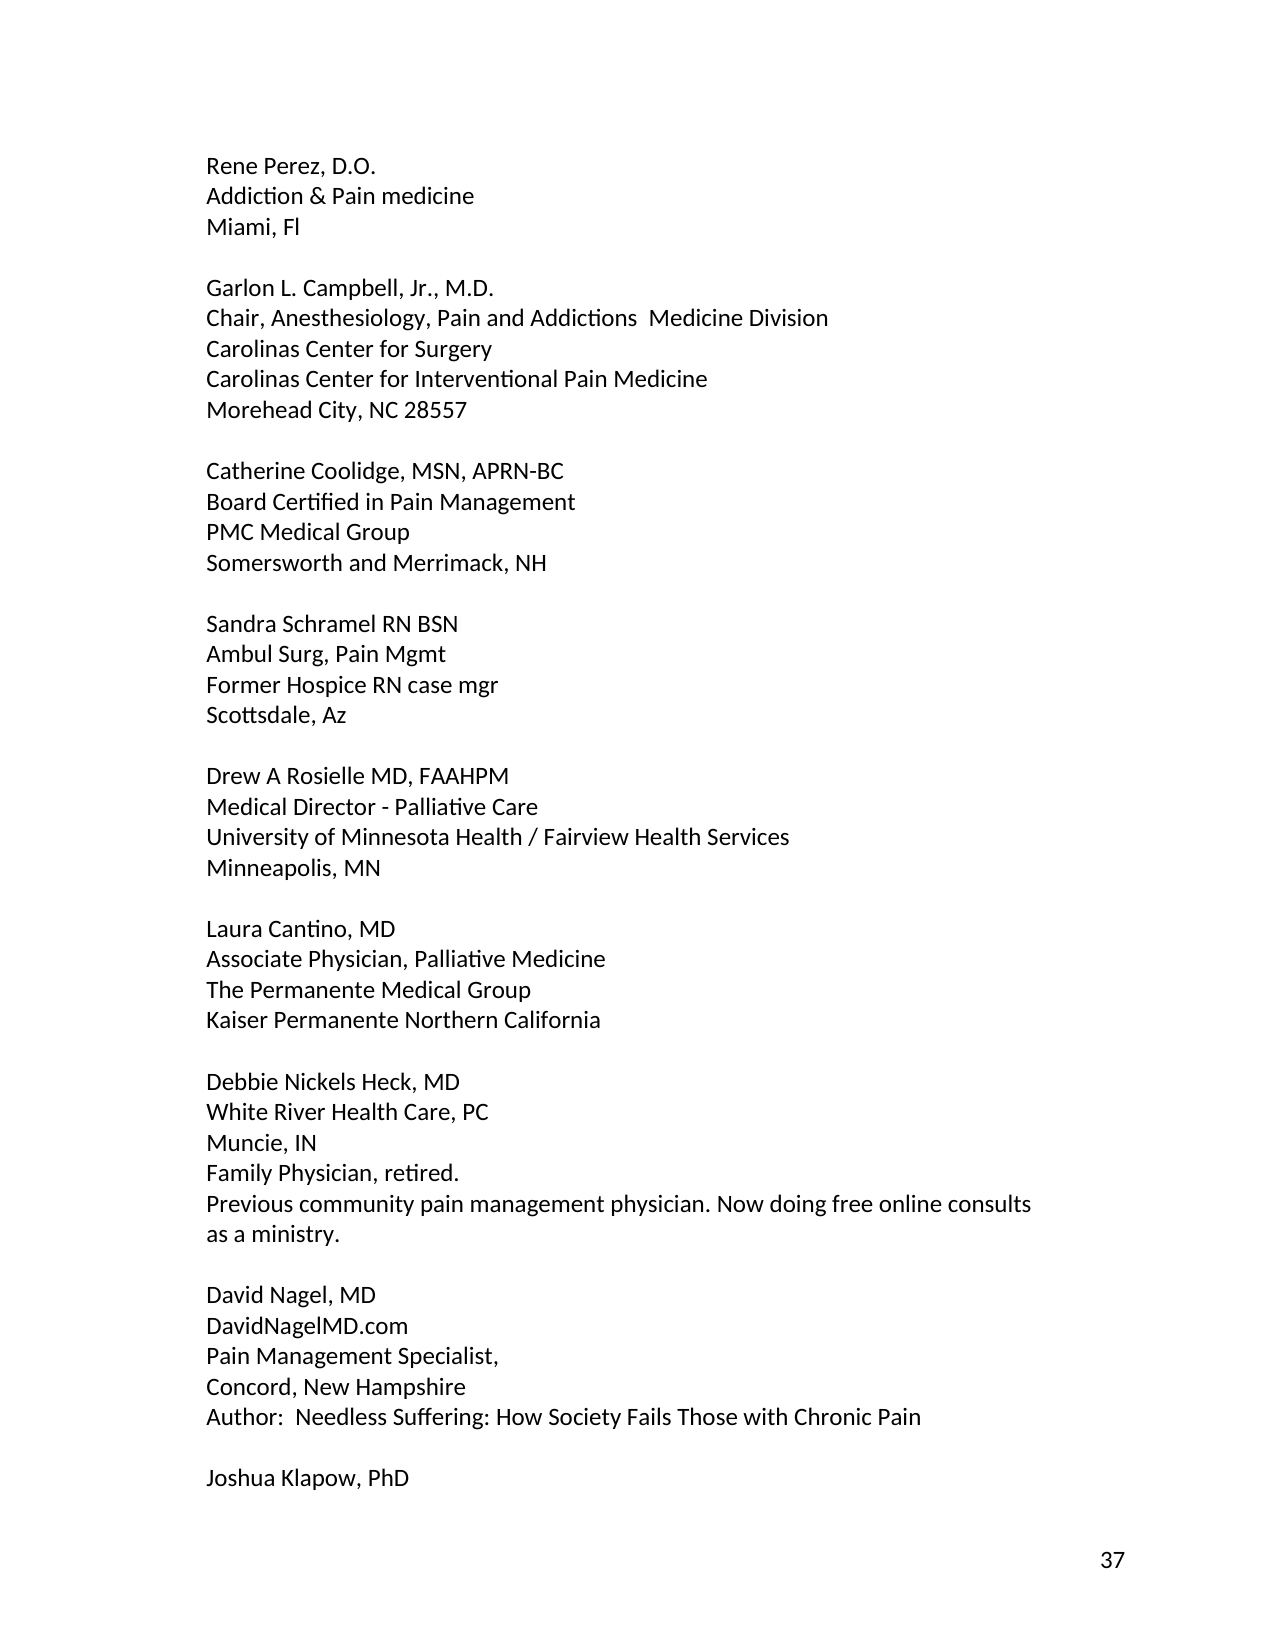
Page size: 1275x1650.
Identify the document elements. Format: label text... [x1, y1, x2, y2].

text Chair, Anesthesiology, Pain and Addictions Medicine Division [206, 303, 1050, 333]
text Catherine Coolidge, MSN, APRN-BC [206, 455, 1050, 486]
text White River Health Care, PC [206, 1096, 1050, 1127]
text Morehead City, NC 28557 [206, 394, 1050, 425]
text Ambul Surg, Pain Mgmt [206, 638, 1050, 669]
text PMC Medical Group [206, 516, 1050, 547]
text Pain Management Specialist, [206, 1340, 1050, 1371]
text Scottsdale, Az [206, 699, 1050, 730]
text Associate Physician, Palliative Medicine [206, 943, 1050, 974]
text Medical Director - Palliative Care [206, 791, 1050, 821]
text Author: Needless Suffering: How Society Fails Those with Chronic Pain [206, 1401, 1050, 1432]
text Concord, New Hampshire [206, 1371, 1050, 1401]
text DavidNagelMD.com [206, 1310, 1050, 1340]
text Kaiser Permanente Northern California [206, 1004, 1050, 1035]
text Muncie, IN [206, 1127, 1050, 1157]
text University of Minnesota Health / Fairview Health Services [206, 821, 1050, 852]
text Somersworth and Merrimack, NH [206, 547, 1050, 577]
text Board Certified in Pain Management [206, 486, 1050, 516]
text Minneapolis, MN [206, 852, 1050, 882]
text Former Hospice RN case mgr [206, 669, 1050, 699]
text Family Physician, retired. [206, 1157, 1050, 1188]
text Laura Cantino, MD [206, 913, 1050, 943]
text Carolinas Center for Interventional Pain Medicine [206, 364, 1050, 394]
text Garlon L. Campbell, Jr., M.D. [206, 272, 1050, 303]
text Drew A Rosielle MD, FAAHPM [206, 760, 1050, 791]
text Rene Perez, D.O. Addiction & Pain medicine Miami, Fl [206, 150, 1050, 242]
text Joshua Klapow, PhD [206, 1462, 1050, 1493]
text David Nagel, MD [206, 1279, 1050, 1310]
text Sandra Schramel RN BSN [206, 608, 1050, 638]
text Previous community pain management physician. Now doing free online consults as a ministry. [206, 1188, 1050, 1249]
text The Permanente Medical Group [206, 974, 1050, 1004]
text Carolinas Center for Surgery [206, 333, 1050, 364]
text Debbie Nickels Heck, MD [206, 1066, 1050, 1096]
